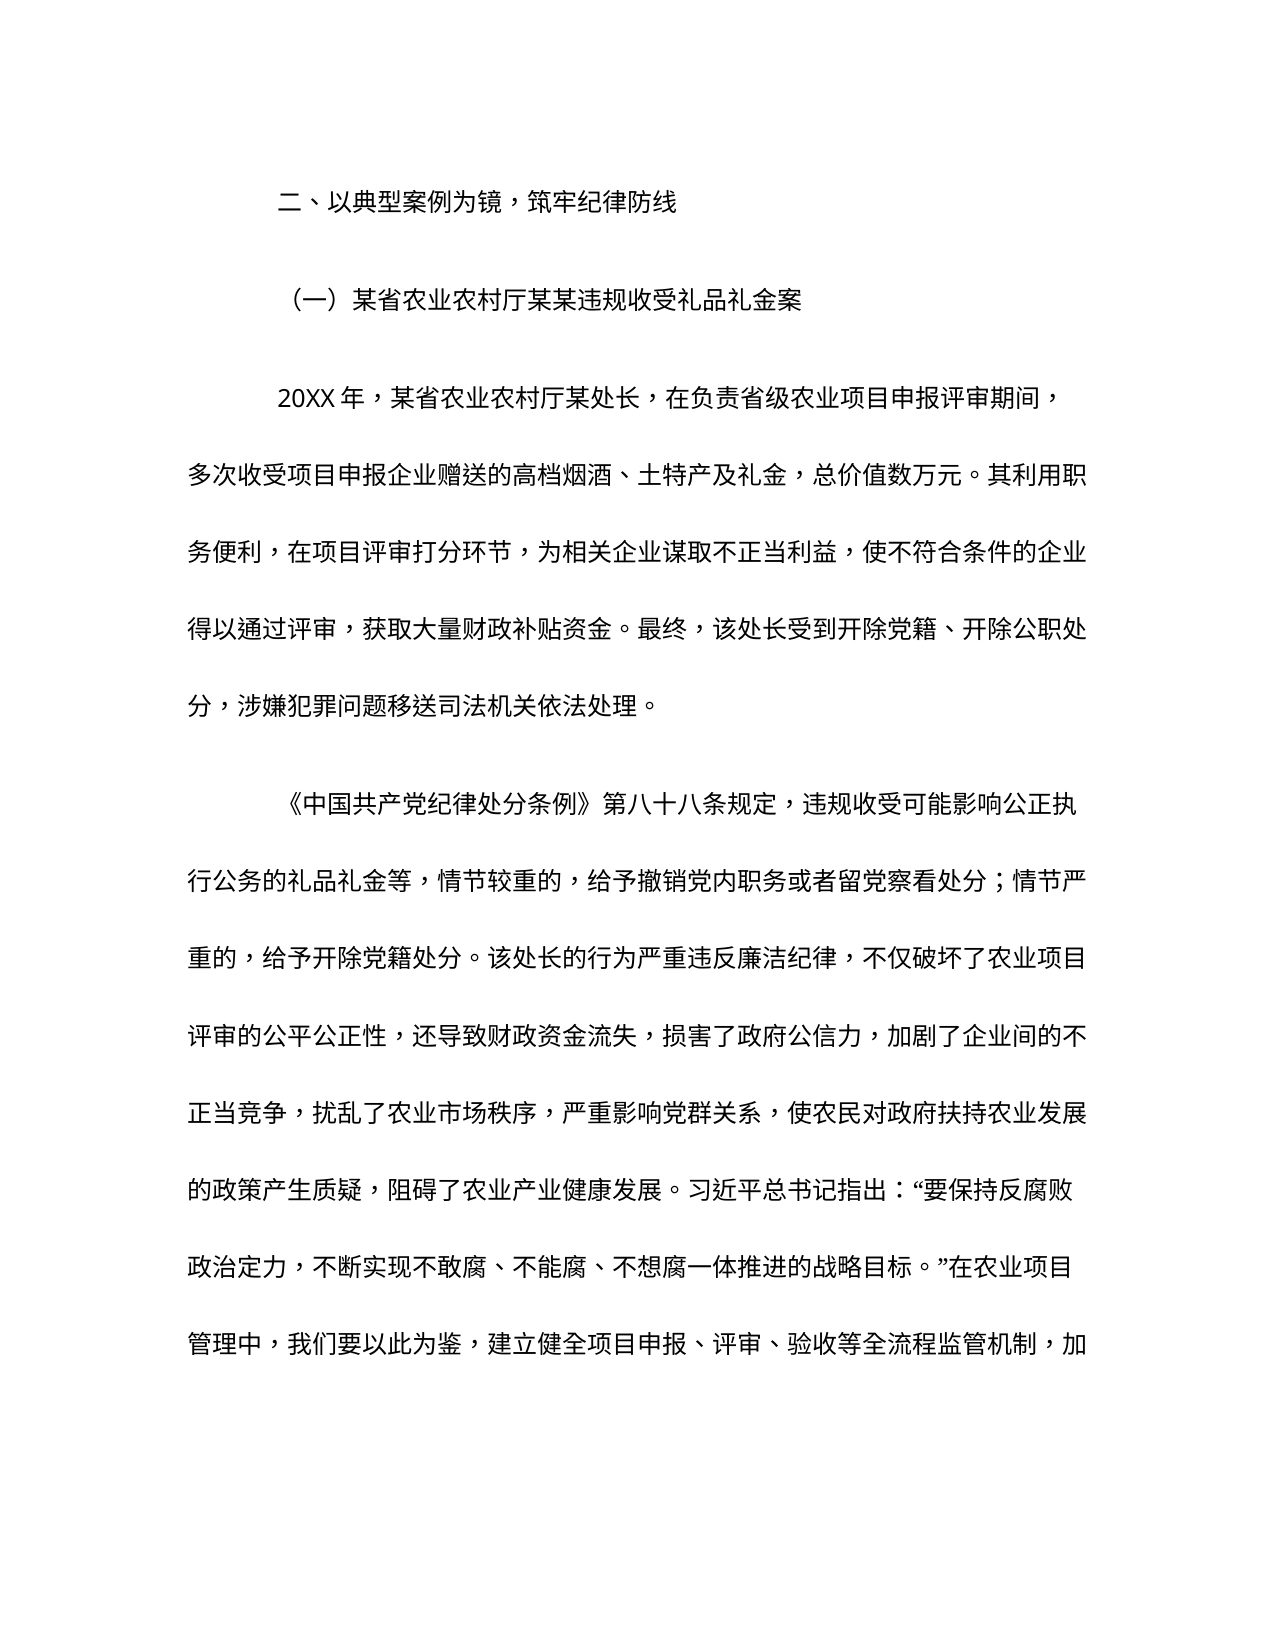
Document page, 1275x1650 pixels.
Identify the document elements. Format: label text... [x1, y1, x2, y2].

text 20XX年，某省农业农村厅某处长，在负责省级农业项目申报评审期间，多次收受项目申报企业赠送的高档烟酒、土特产及礼金，总价值数万元。其利用职务便利，在项目评审打分环节，为相关企业谋取不正当利益，使不符合条件的企业得以通过评审，获取大量财政补贴资金。最终，该处长受到开除党籍、开除公职处分，涉嫌犯罪问题移送司法机关依法处理。 [187, 346, 1087, 731]
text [187, 752, 1087, 1369]
text 二、以典型案例为镜，筑牢纪律防线 [187, 150, 1087, 227]
text （一）某省农业农村厅某某违规收受礼品礼金案 [187, 248, 1087, 325]
